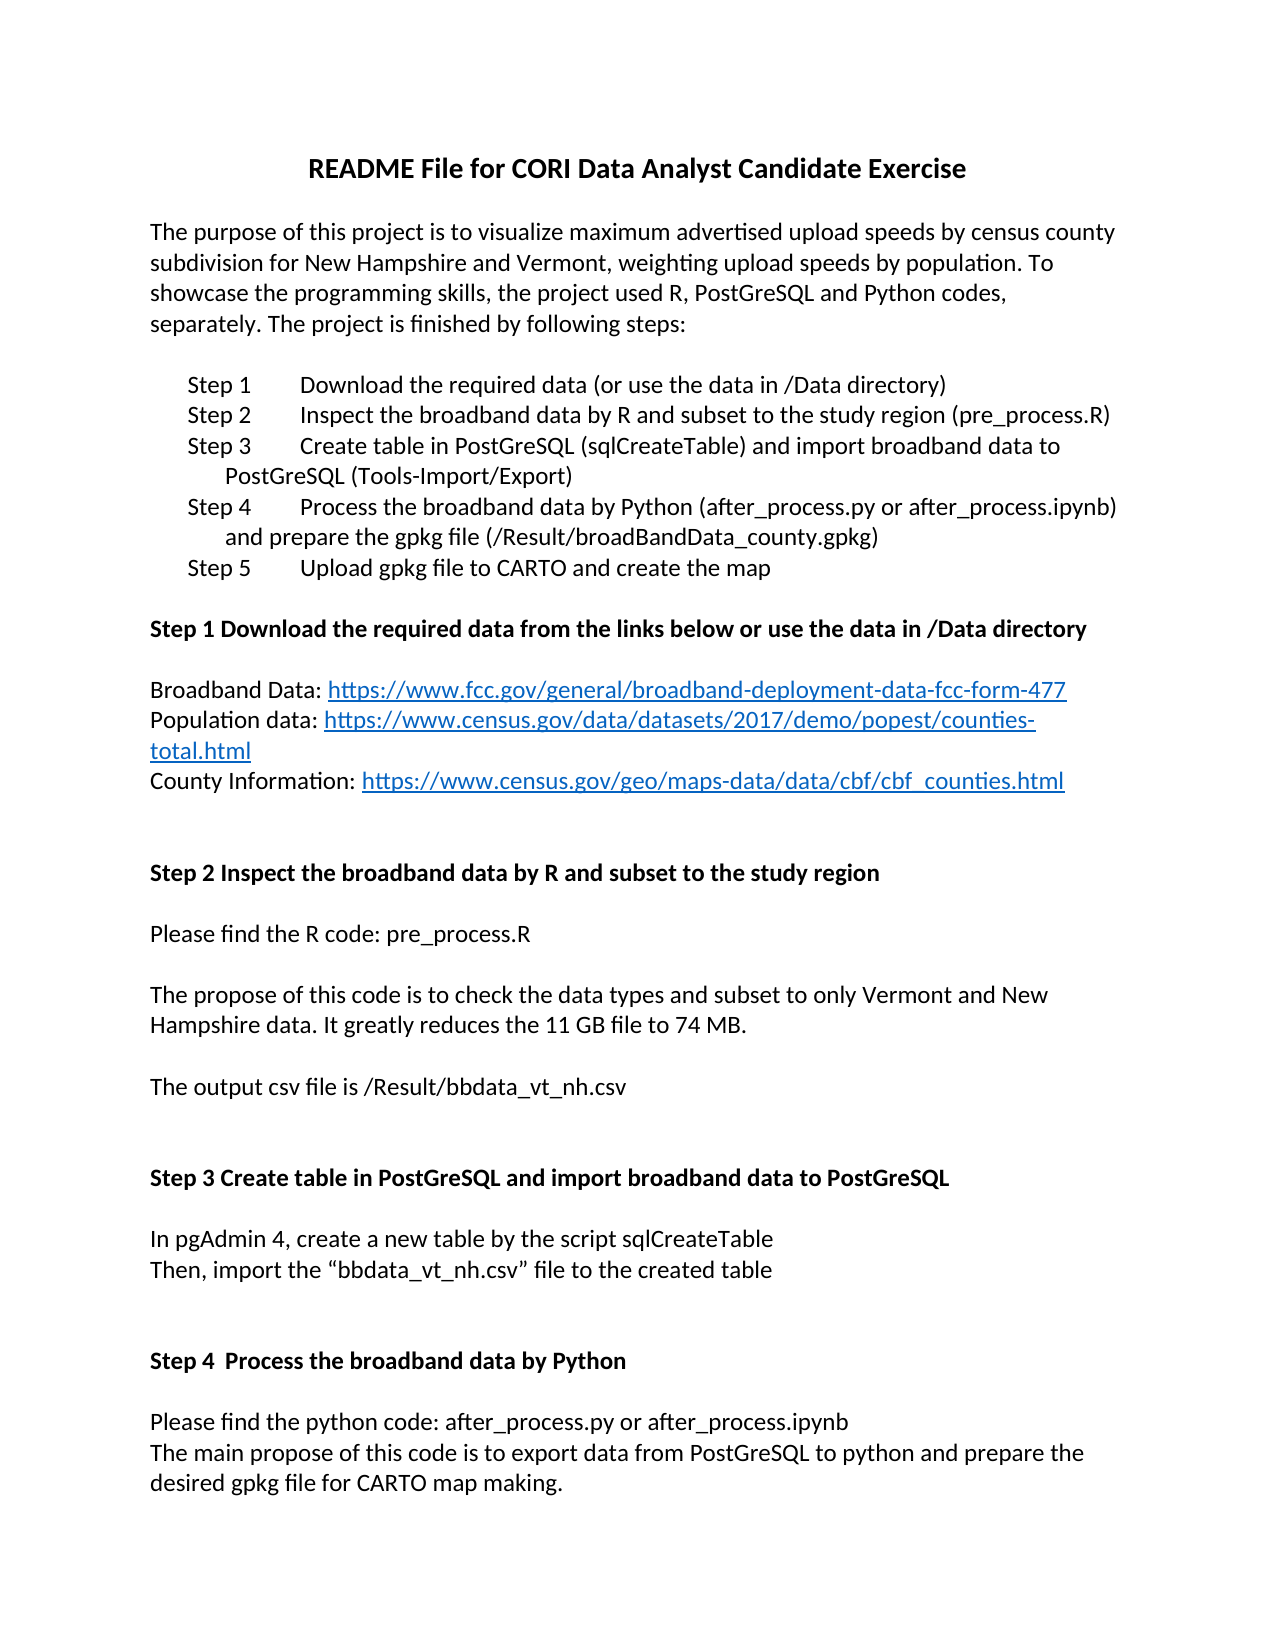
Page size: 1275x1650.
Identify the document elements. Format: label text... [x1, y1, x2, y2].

text Then, import the “bbdata_vt_nh.csv” file to the created table [150, 1254, 1125, 1284]
text Population data: https://www.census.gov/data/datasets/2017/demo/popest/counties-total.html [150, 704, 1125, 766]
list Upload gpkg file to CARTO and create the map [187, 552, 1125, 582]
list Process the broadband data by Python (after_process.py or after_process.ipynb) and prepare the gpkg file (/Result/broadBandData_county.gpkg) [187, 491, 1125, 552]
text Step 4 Process the broadband data by Python [150, 1345, 1125, 1376]
text The propose of this code is to check the data types and subset to only Vermont and New Hampshire data. It greatly reduces the 11 GB file to 74 MB. [150, 979, 1125, 1040]
text Step 3 Create table in PostGreSQL and import broadband data to PostGreSQL [150, 1162, 1125, 1193]
text In pgAdmin 4, create a new table by the script sqlCreateTable [150, 1223, 1125, 1254]
list Download the required data (or use the data in /Data directory) [187, 369, 1125, 399]
text Broadband Data: https://www.fcc.gov/general/broadband-deployment-data-fcc-form-477 [150, 674, 1125, 704]
text Step 2 Inspect the broadband data by R and subset to the study region [150, 857, 1125, 888]
text Step 1 Download the required data from the links below or use the data in /Data directory [150, 613, 1125, 643]
text County Information: https://www.census.gov/geo/maps-data/data/cbf/cbf_counties.html [150, 766, 1125, 796]
text The purpose of this project is to visualize maximum advertised upload speeds by census county subdivision for New Hampshire and Vermont, weighting upload speeds by population. To showcase the programming skills, the project used R, PostGreSQL and Python codes, separately. The project is finished by following steps: [150, 216, 1125, 338]
list Create table in PostGreSQL (sqlCreateTable) and import broadband data to PostGreSQL (Tools-Import/Export) [187, 430, 1125, 491]
text Please find the python code: after_process.py or after_process.ipynb [150, 1406, 1125, 1437]
text The main propose of this code is to export data from PostGreSQL to python and prepare the desired gpkg file for CARTO map making. [150, 1437, 1125, 1498]
list Inspect the broadband data by R and subset to the study region (pre_process.R) [187, 399, 1125, 430]
text The output csv file is /Result/bbdata_vt_nh.csv [150, 1071, 1125, 1101]
text Please find the R code: pre_process.R [150, 918, 1125, 949]
text README File for CORI Data Analyst Candidate Exercise [150, 150, 1125, 186]
